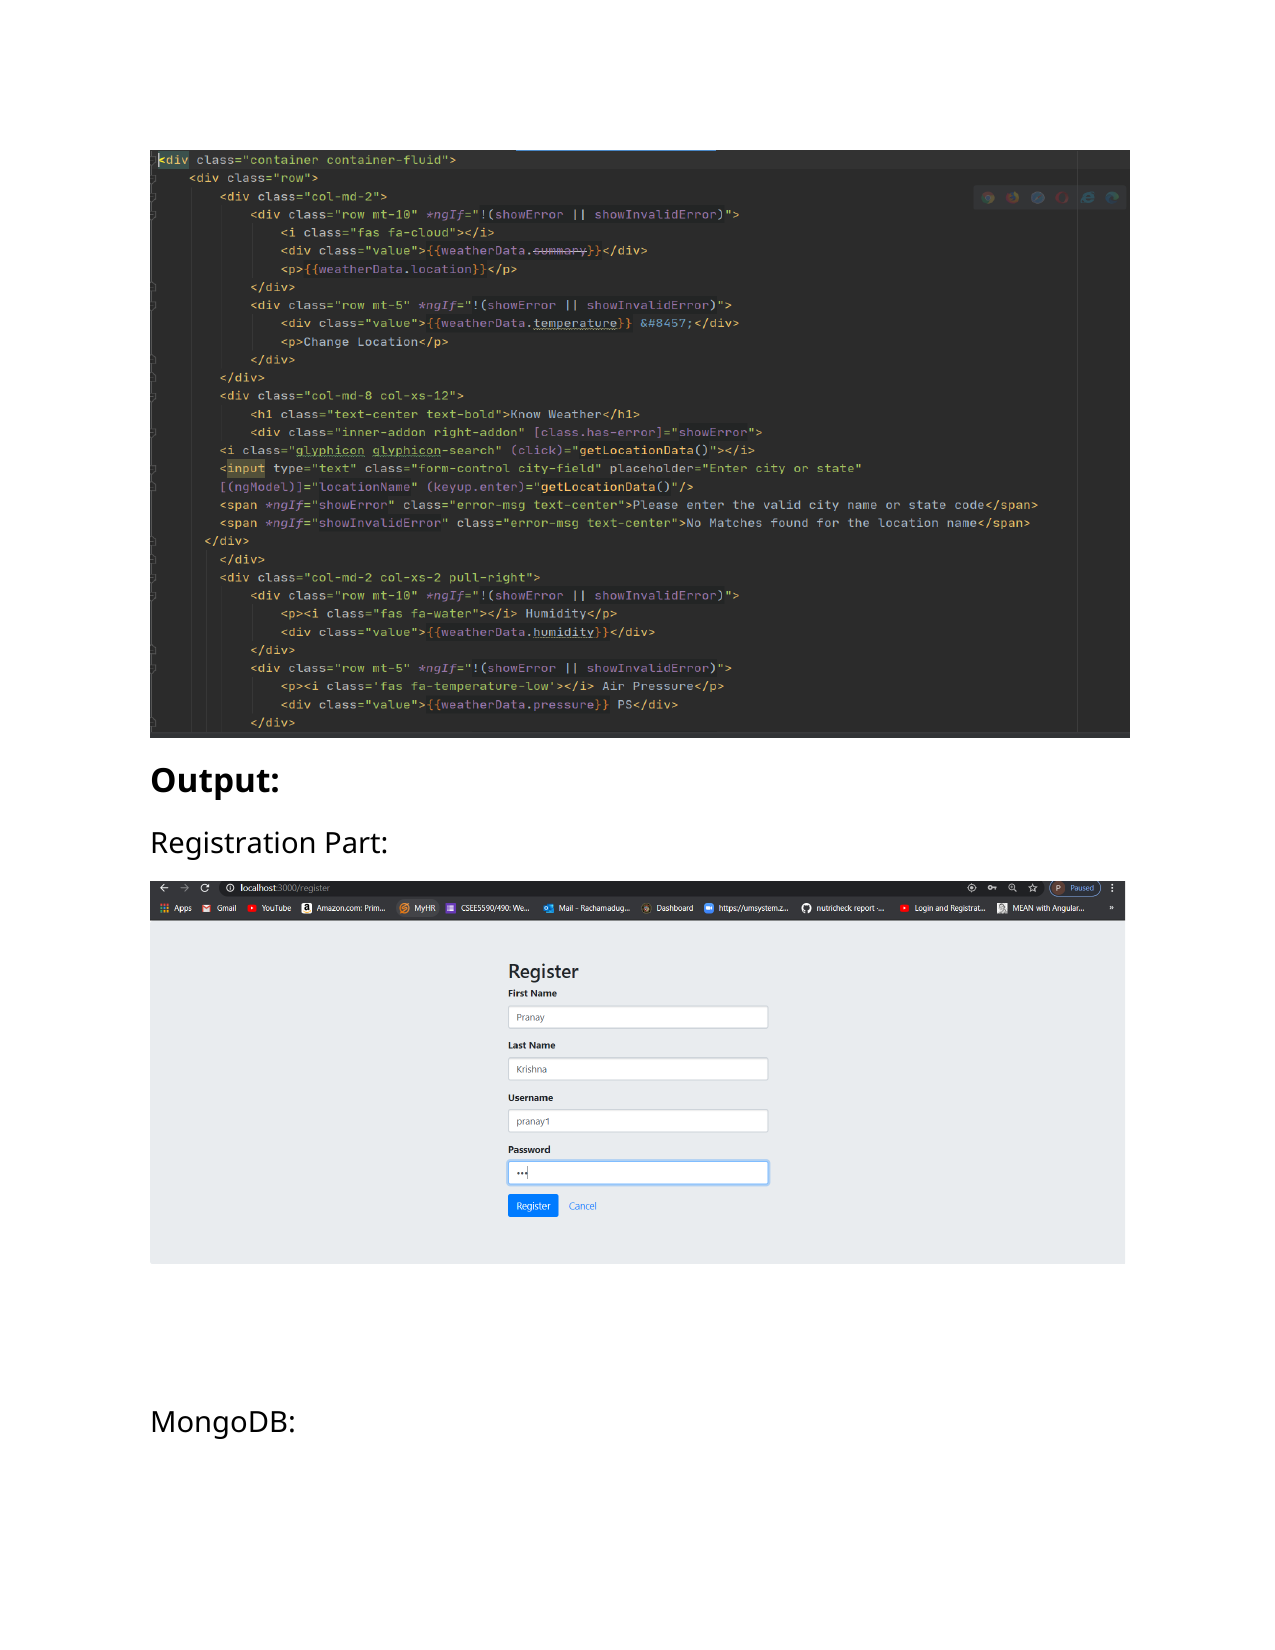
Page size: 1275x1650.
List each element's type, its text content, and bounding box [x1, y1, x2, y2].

picture [150, 150, 1130, 738]
text Registration Part: [150, 822, 1125, 862]
text Output: [150, 756, 1125, 802]
text MongoDB: [150, 1402, 1125, 1441]
picture [150, 881, 1125, 1264]
